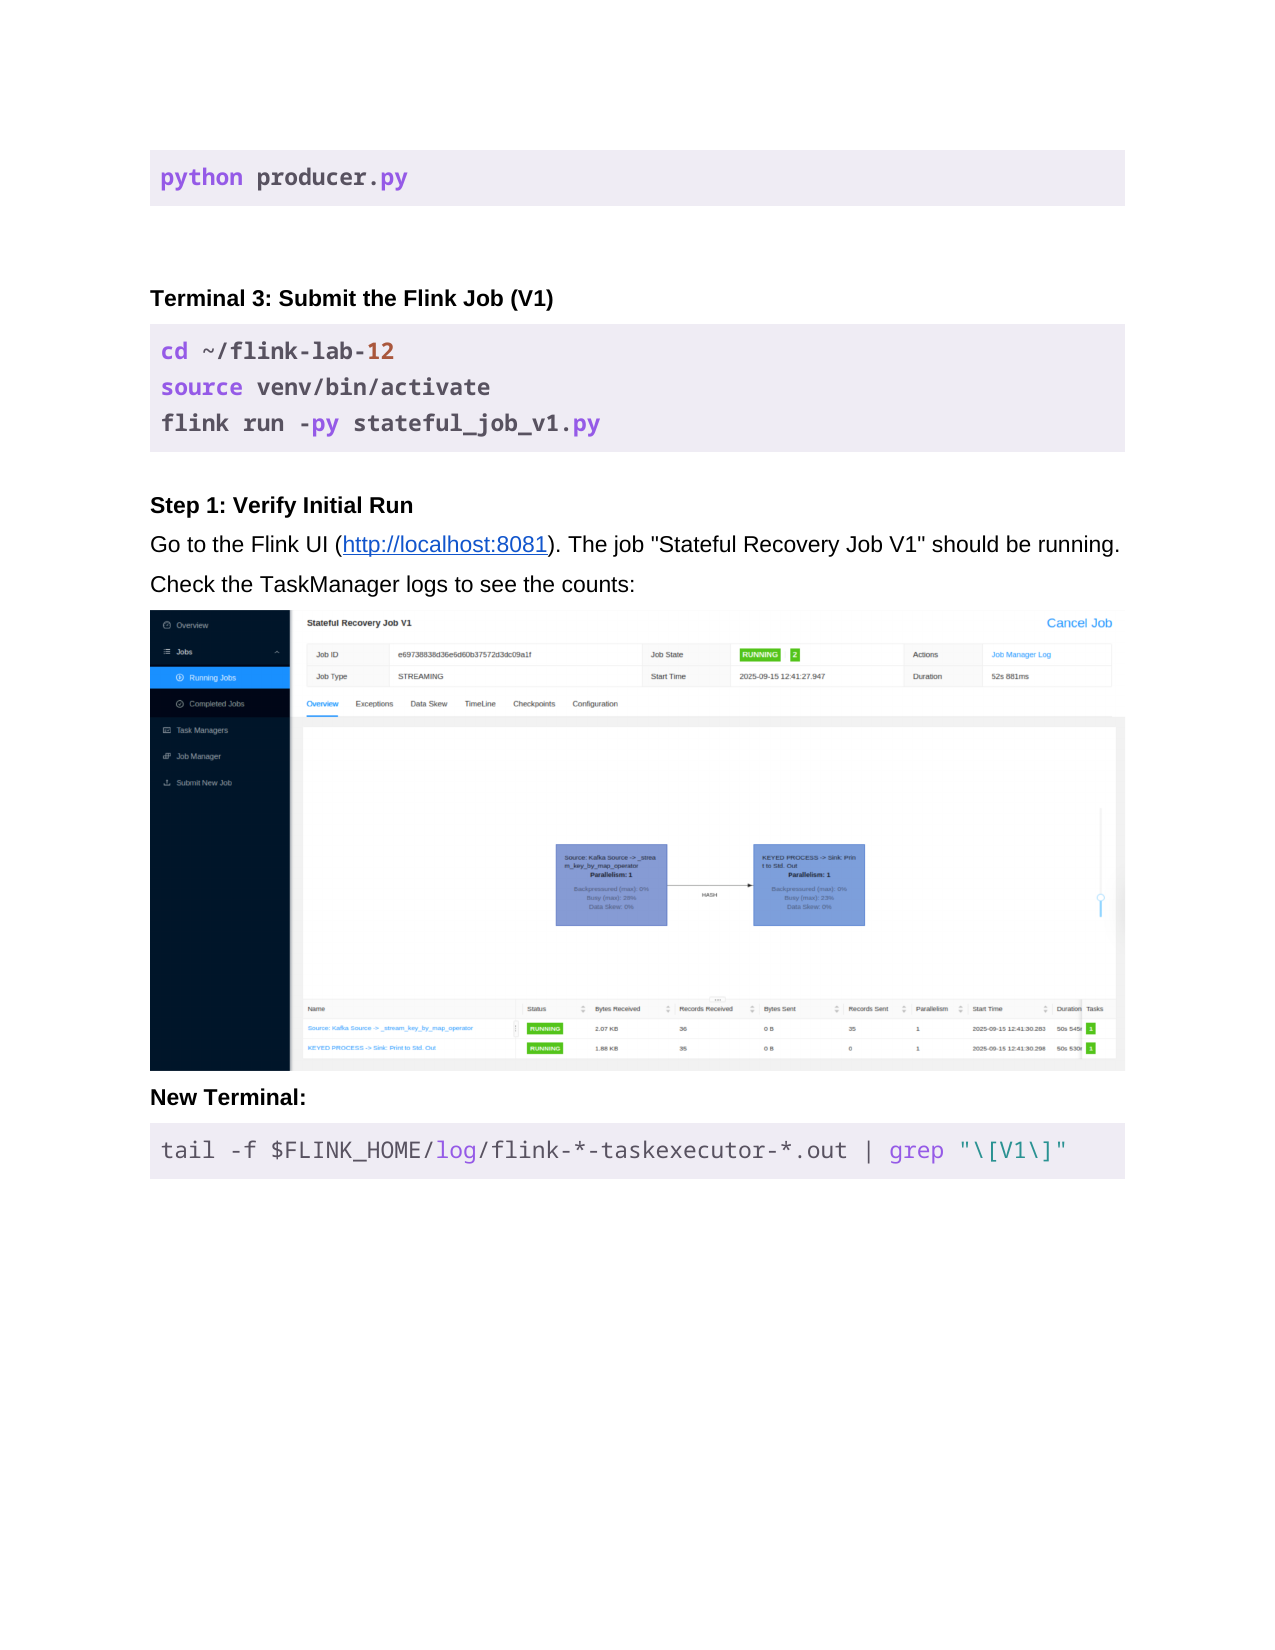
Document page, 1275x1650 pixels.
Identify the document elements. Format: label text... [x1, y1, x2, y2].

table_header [150, 150, 1125, 206]
table_header tail -f $FLINK_HOME/log/flink-*-taskexecutor-*.out | grep "\[V1\]" [150, 1123, 1125, 1179]
text Step 1: Verify Initial Run [150, 452, 1125, 518]
text Terminal 3: Submit the Flink Job (V1) [150, 285, 1125, 311]
table_header cd ~/flink-lab-12 source venv/bin/activate flink run -py stateful_job_v1.py [150, 324, 1125, 452]
picture [150, 610, 1125, 1071]
text New Terminal: [150, 1084, 1125, 1110]
text Go to the Flink UI (http://localhost:8081). The job "Stateful Recovery Job V1" should be running. Check the TaskManager logs to see the counts: [150, 531, 1125, 597]
